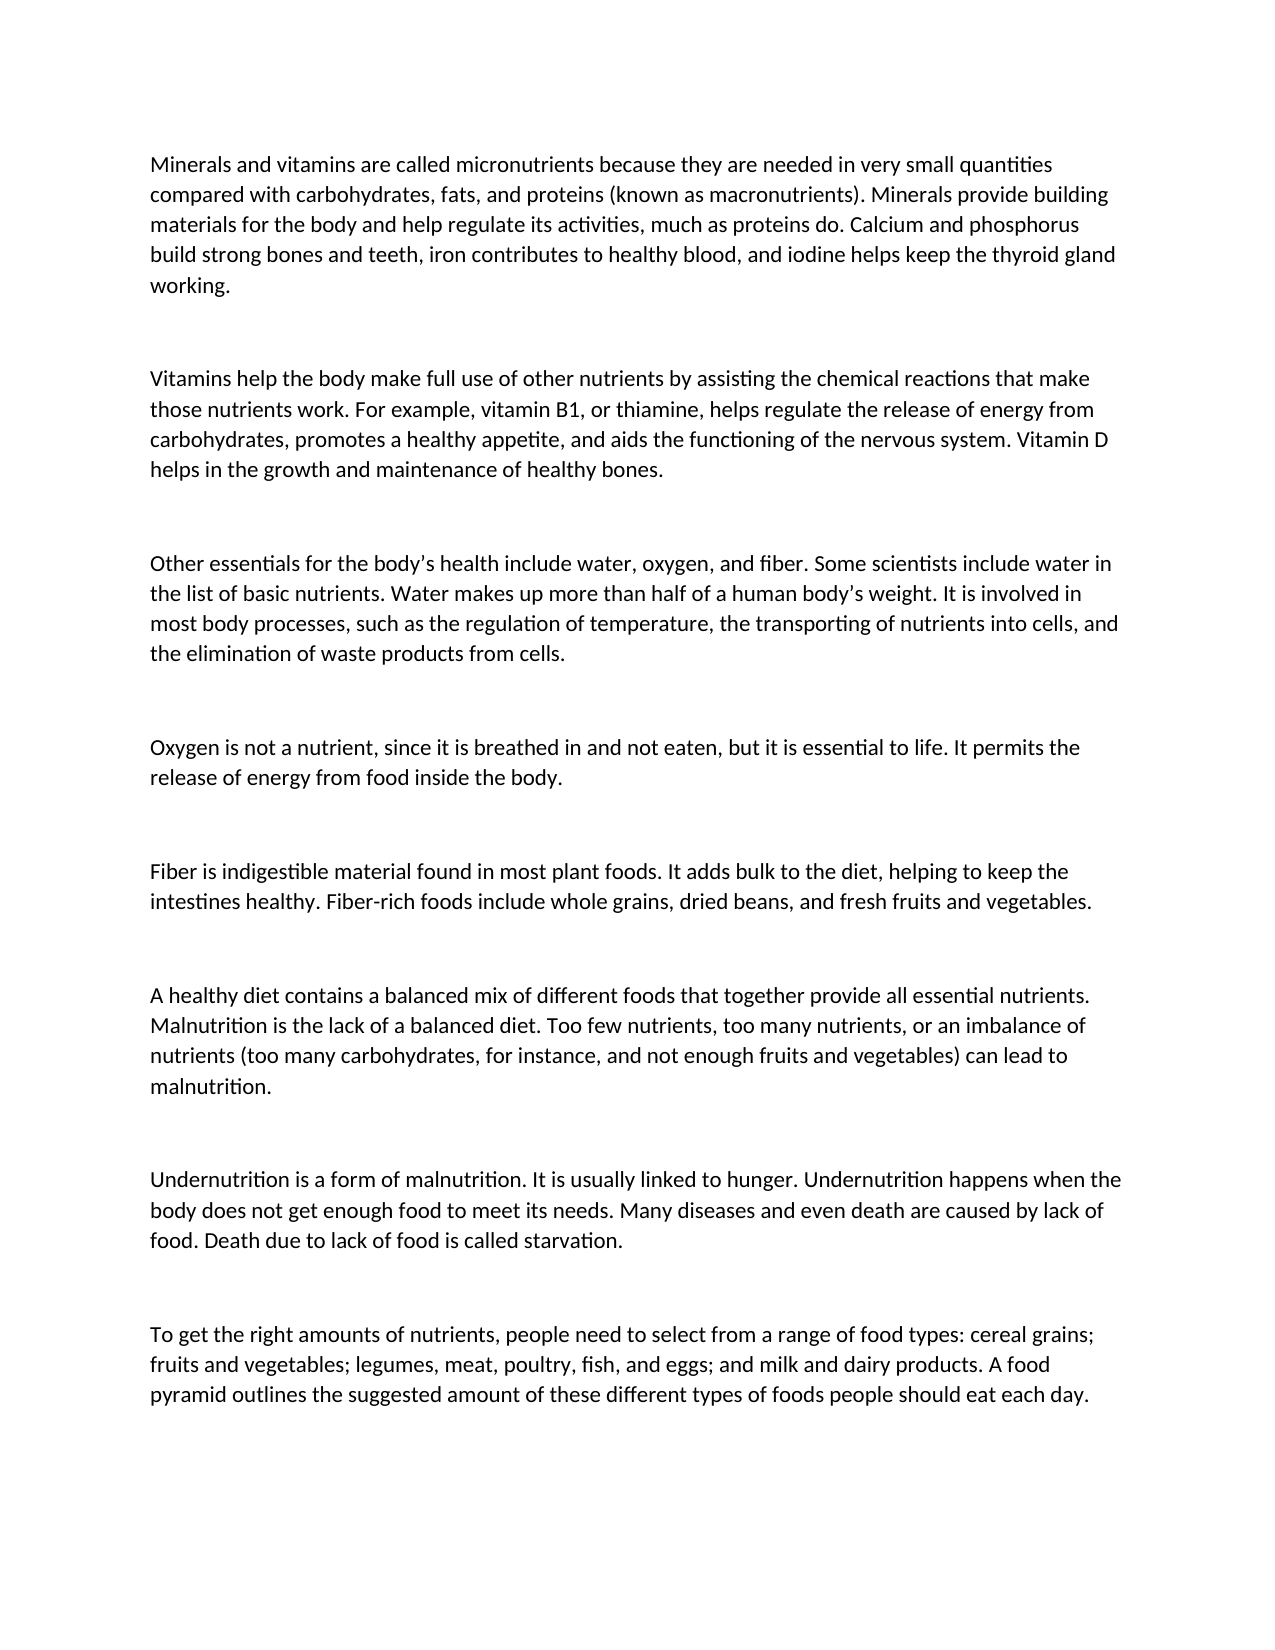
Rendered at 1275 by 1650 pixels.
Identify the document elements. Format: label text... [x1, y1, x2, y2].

text Other essentials for the body’s health include water, oxygen, and fiber. Some scientists include water in the list of basic nutrients. Water makes up more than half of a human body’s weight. It is involved in most body processes, such as the regulation of temperature, the transporting of nutrients into cells, and the elimination of waste products from cells. [150, 549, 1125, 668]
text Undernutrition is a form of malnutrition. It is usually linked to hunger. Undernutrition happens when the body does not get enough food to meet its needs. Many diseases and even death are caused by lack of food. Death due to lack of food is called starvation. [150, 1166, 1125, 1254]
text A healthy diet contains a balanced mix of different foods that together provide all essential nutrients. Malnutrition is the lack of a balanced diet. Too few nutrients, too many nutrients, or an imbalance of nutrients (too many carbohydrates, for instance, and not enough fruits and vegetables) can lead to malnutrition. [150, 981, 1125, 1100]
text Oxygen is not a nutrient, since it is breathed in and not eaten, but it is essential to life. It permits the release of energy from food inside the body. [150, 733, 1125, 792]
text To get the right amounts of nutrients, people need to select from a range of food types: cereal grains; fruits and vegetables; legumes, meat, poultry, fish, and eggs; and milk and dairy products. A food pyramid outlines the suggested amount of these different types of foods people should eat each day. [150, 1320, 1125, 1408]
text Vitamins help the body make full use of other nutrients by assisting the chemical reactions that make those nutrients work. For example, vitamin B1, or thiamine, helps regulate the release of energy from carbohydrates, promotes a healthy appetite, and aids the functioning of the nervous system. Vitamin D helps in the growth and maintenance of healthy bones. [150, 364, 1125, 483]
text Fiber is indigestible material found in most plant foods. It adds bulk to the diet, helping to keep the intestines healthy. Fiber-rich foods include whole grains, dried beans, and fresh fruits and vegetables. [150, 857, 1125, 916]
text Minerals and vitamins are called micronutrients because they are needed in very small quantities compared with carbohydrates, fats, and proteins (known as macronutrients). Minerals provide building materials for the body and help regulate its activities, much as proteins do. Calcium and phosphorus build strong bones and teeth, iron contributes to healthy blood, and iodine helps keep the thyroid gland working. [150, 150, 1125, 299]
